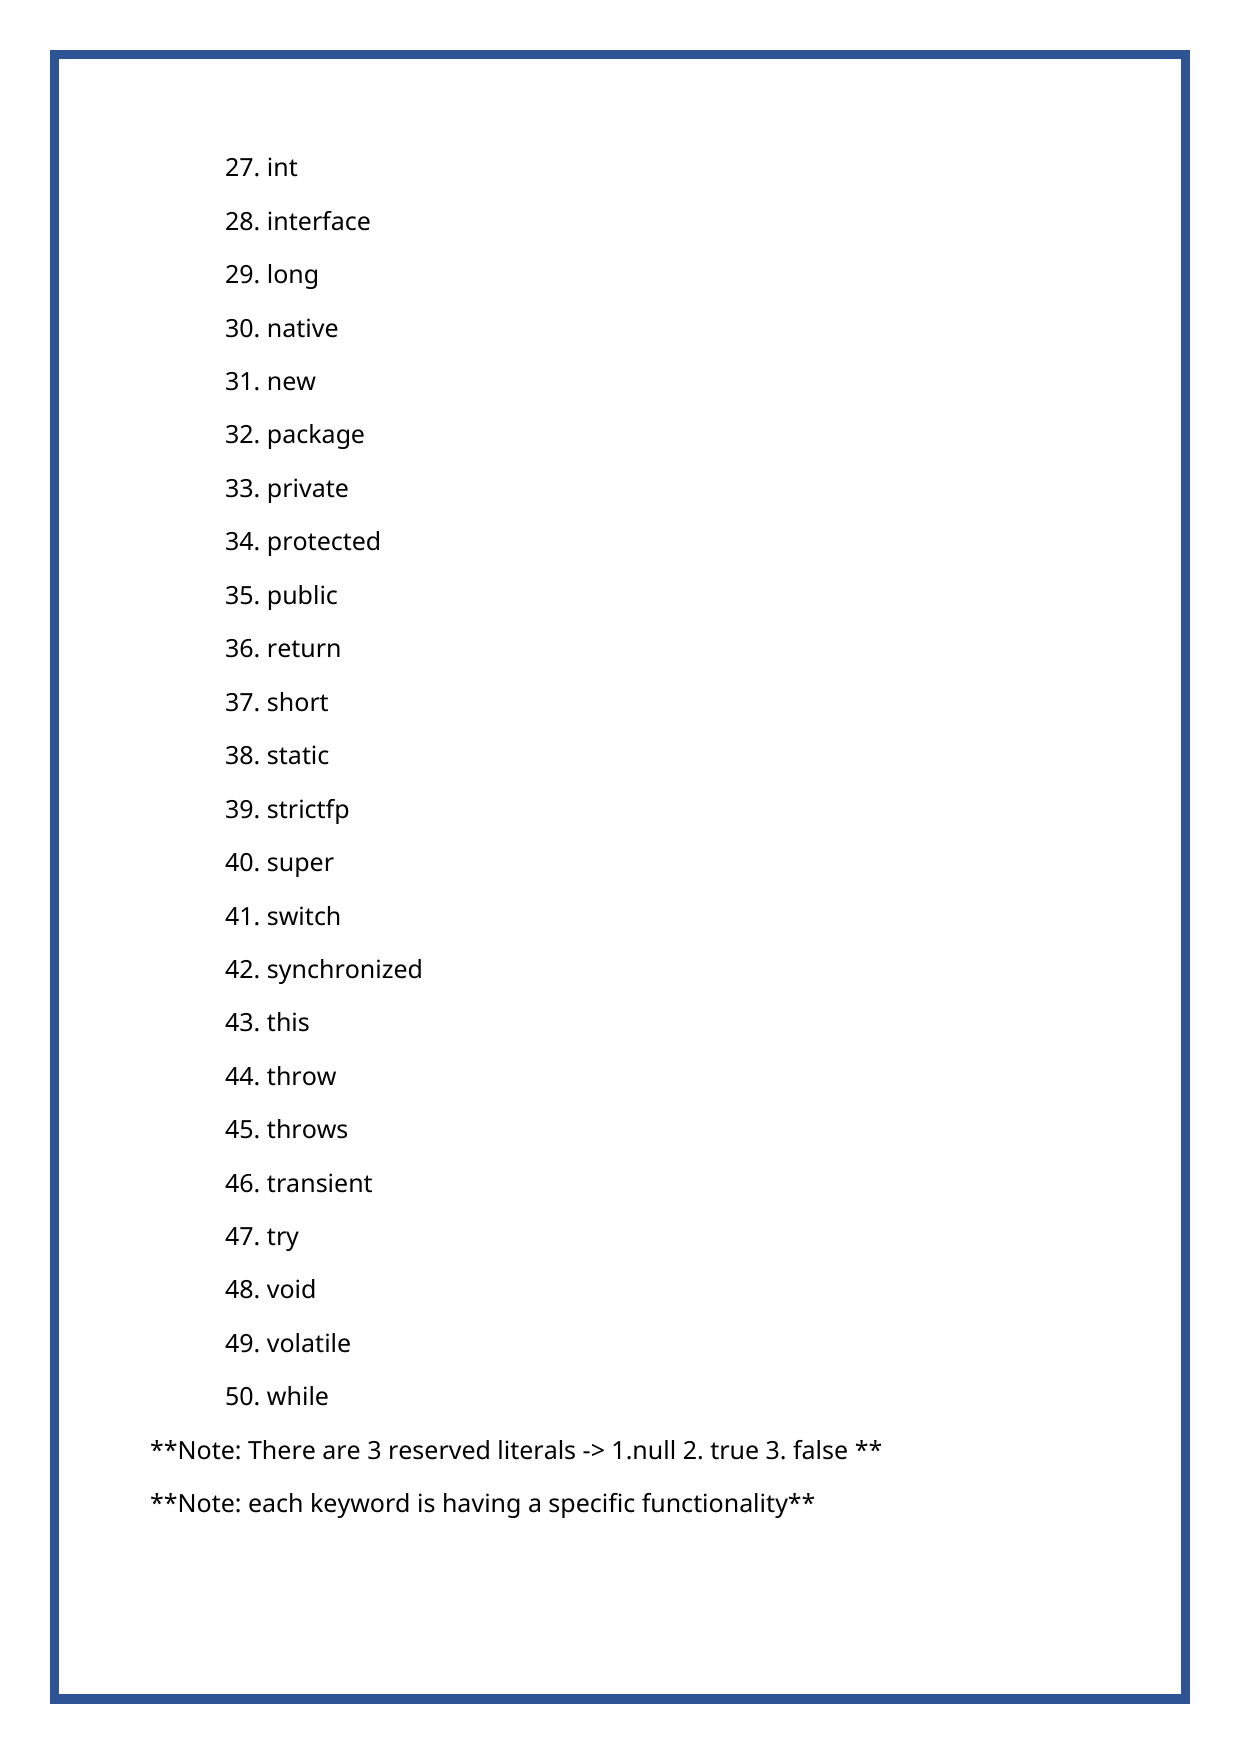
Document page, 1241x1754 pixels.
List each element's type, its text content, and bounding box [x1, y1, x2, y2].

text 49. volatile [150, 1326, 1090, 1360]
text 40. super [150, 845, 1090, 879]
text **Note: There are 3 reserved literals -> 1.null 2. true 3. false ** [150, 1432, 1090, 1467]
text 36. return [150, 631, 1090, 665]
text 29. long [150, 257, 1090, 291]
text 47. try [150, 1219, 1090, 1253]
text 39. strictfp [150, 791, 1090, 825]
text 42. synchronized [150, 952, 1090, 986]
text 37. short [150, 684, 1090, 718]
text **Note: each keyword is having a specific functionality** [150, 1486, 1090, 1520]
text 41. switch [150, 898, 1090, 932]
text 30. native [150, 310, 1090, 344]
text 46. transient [150, 1165, 1090, 1199]
text 28. interface [150, 203, 1090, 237]
text 43. this [150, 1005, 1090, 1039]
text 35. public [150, 577, 1090, 612]
text 44. throw [150, 1058, 1090, 1092]
text 45. throws [150, 1112, 1090, 1146]
text 38. static [150, 738, 1090, 772]
text 27. int [150, 150, 1090, 184]
text 48. void [150, 1272, 1090, 1306]
text 32. package [150, 417, 1090, 451]
text 34. protected [150, 524, 1090, 558]
text 50. while [150, 1379, 1090, 1413]
text 33. private [150, 471, 1090, 505]
text 31. new [150, 364, 1090, 398]
